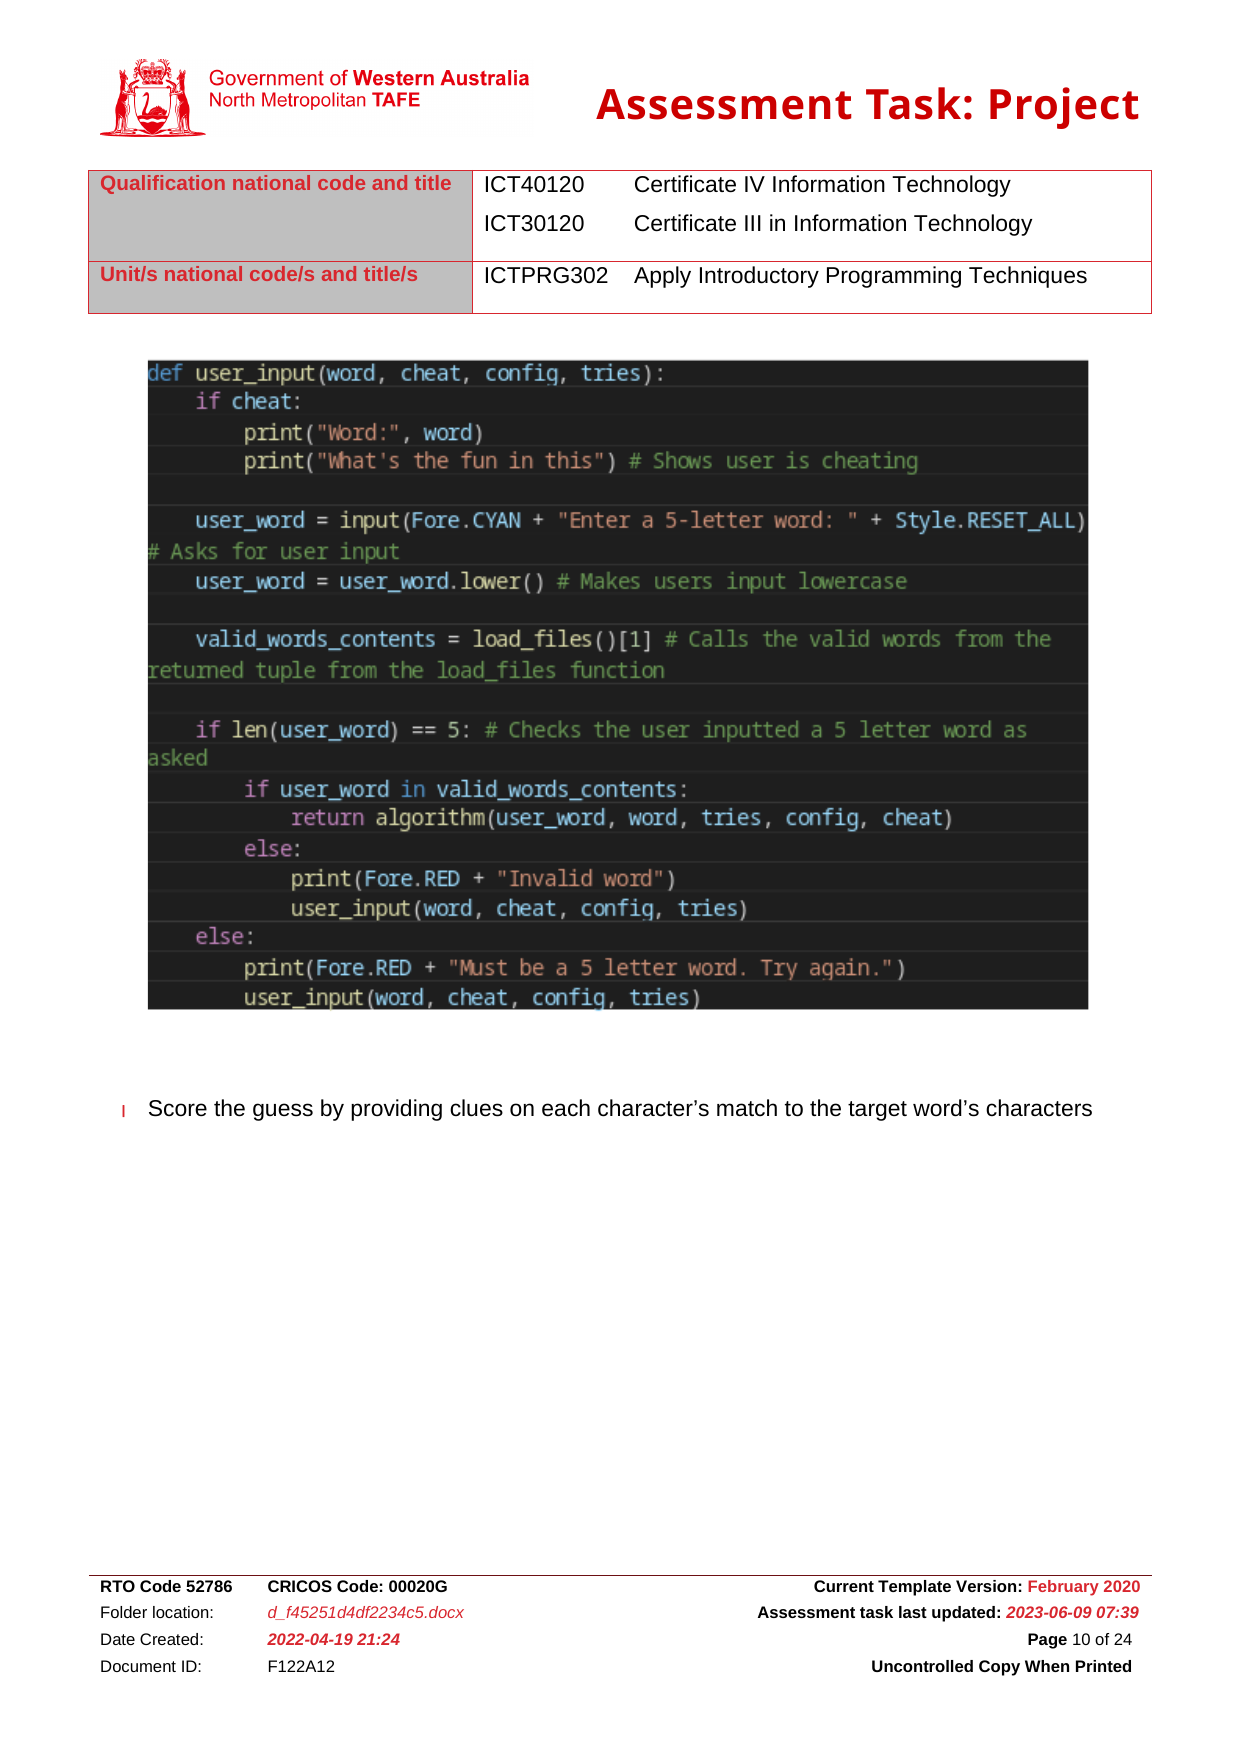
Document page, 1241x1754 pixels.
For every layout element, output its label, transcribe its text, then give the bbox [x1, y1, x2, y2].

text Score the guess by providing clues on each character’s match to the target word’s characters [118, 1095, 1152, 1122]
picture [100, 59, 535, 137]
